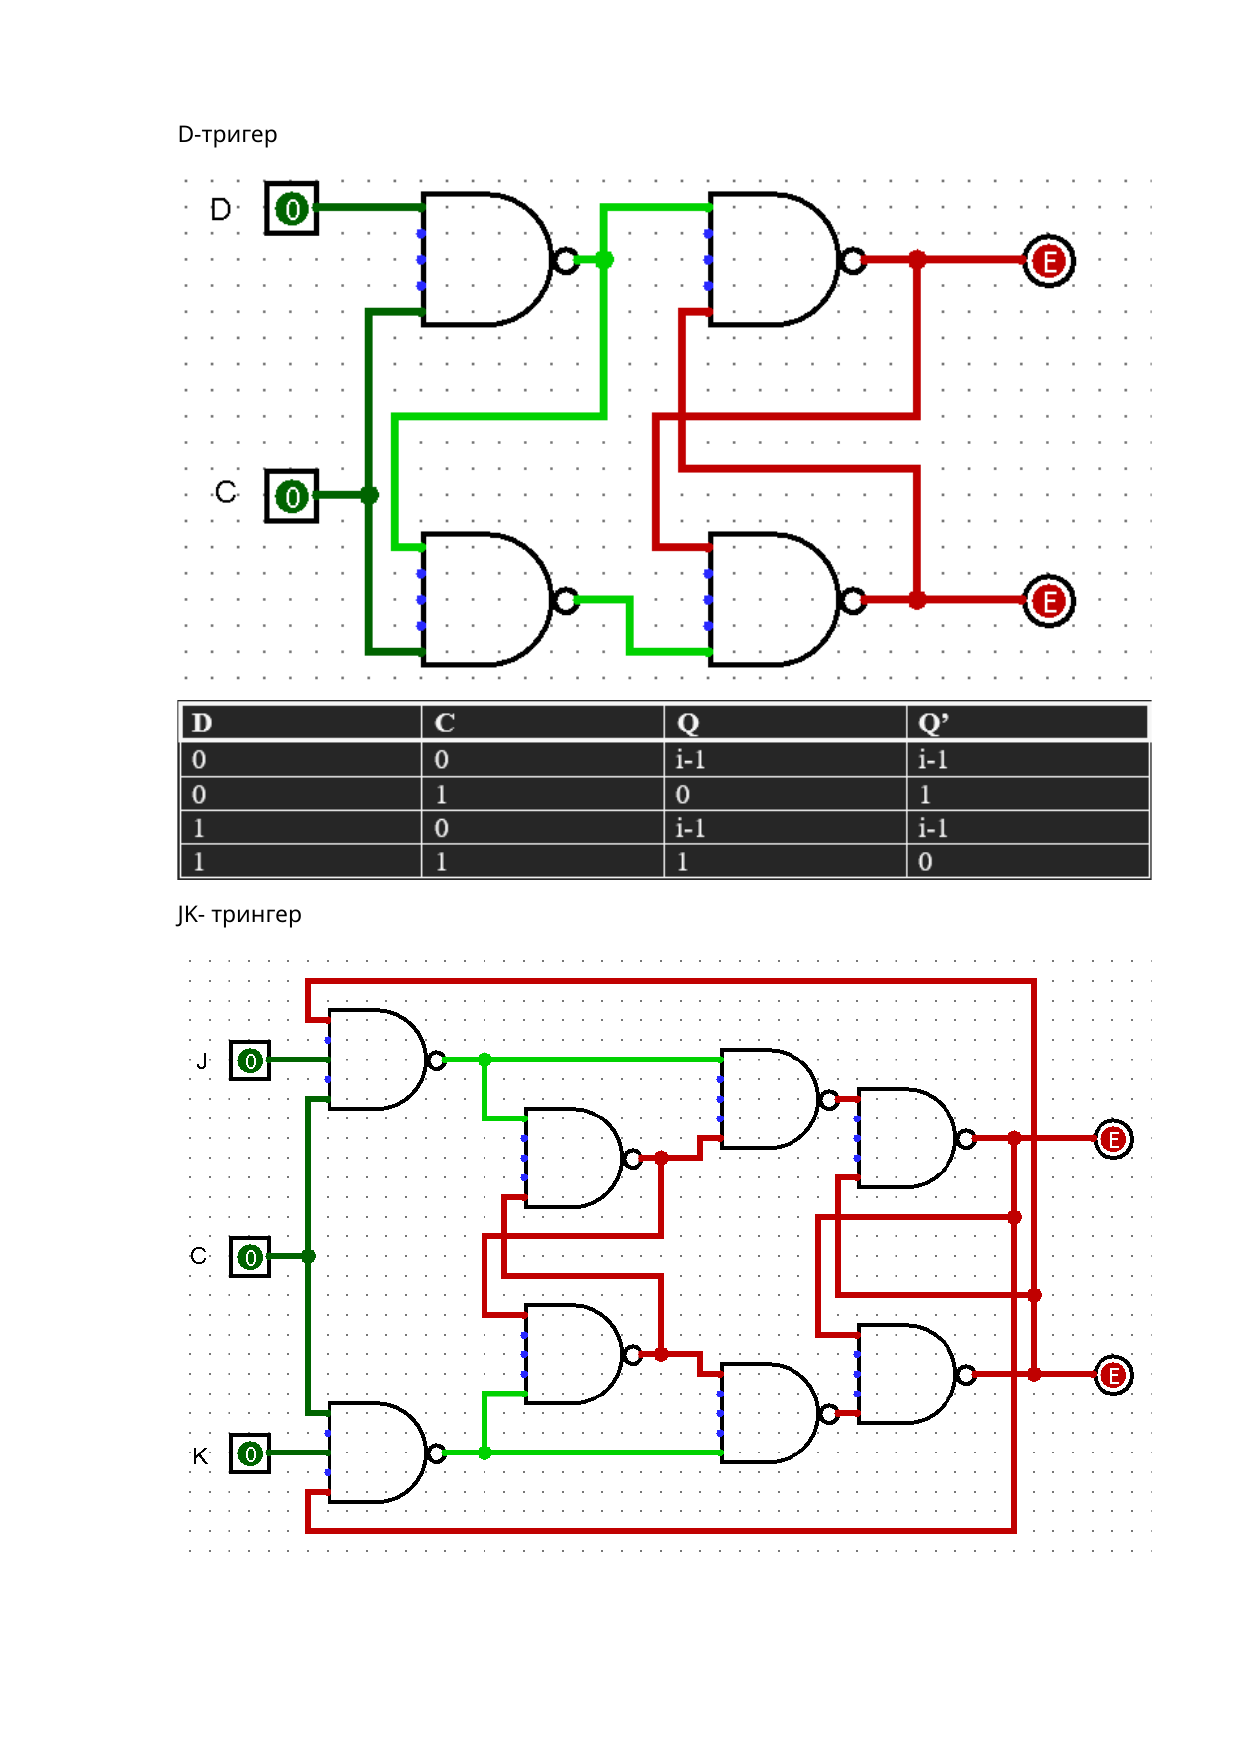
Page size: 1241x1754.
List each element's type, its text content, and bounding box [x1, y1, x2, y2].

text D-тригер [177, 118, 1152, 149]
text JK- трингер [177, 898, 1152, 929]
picture [177, 700, 1152, 880]
picture [177, 168, 1152, 682]
picture [177, 948, 1152, 1565]
